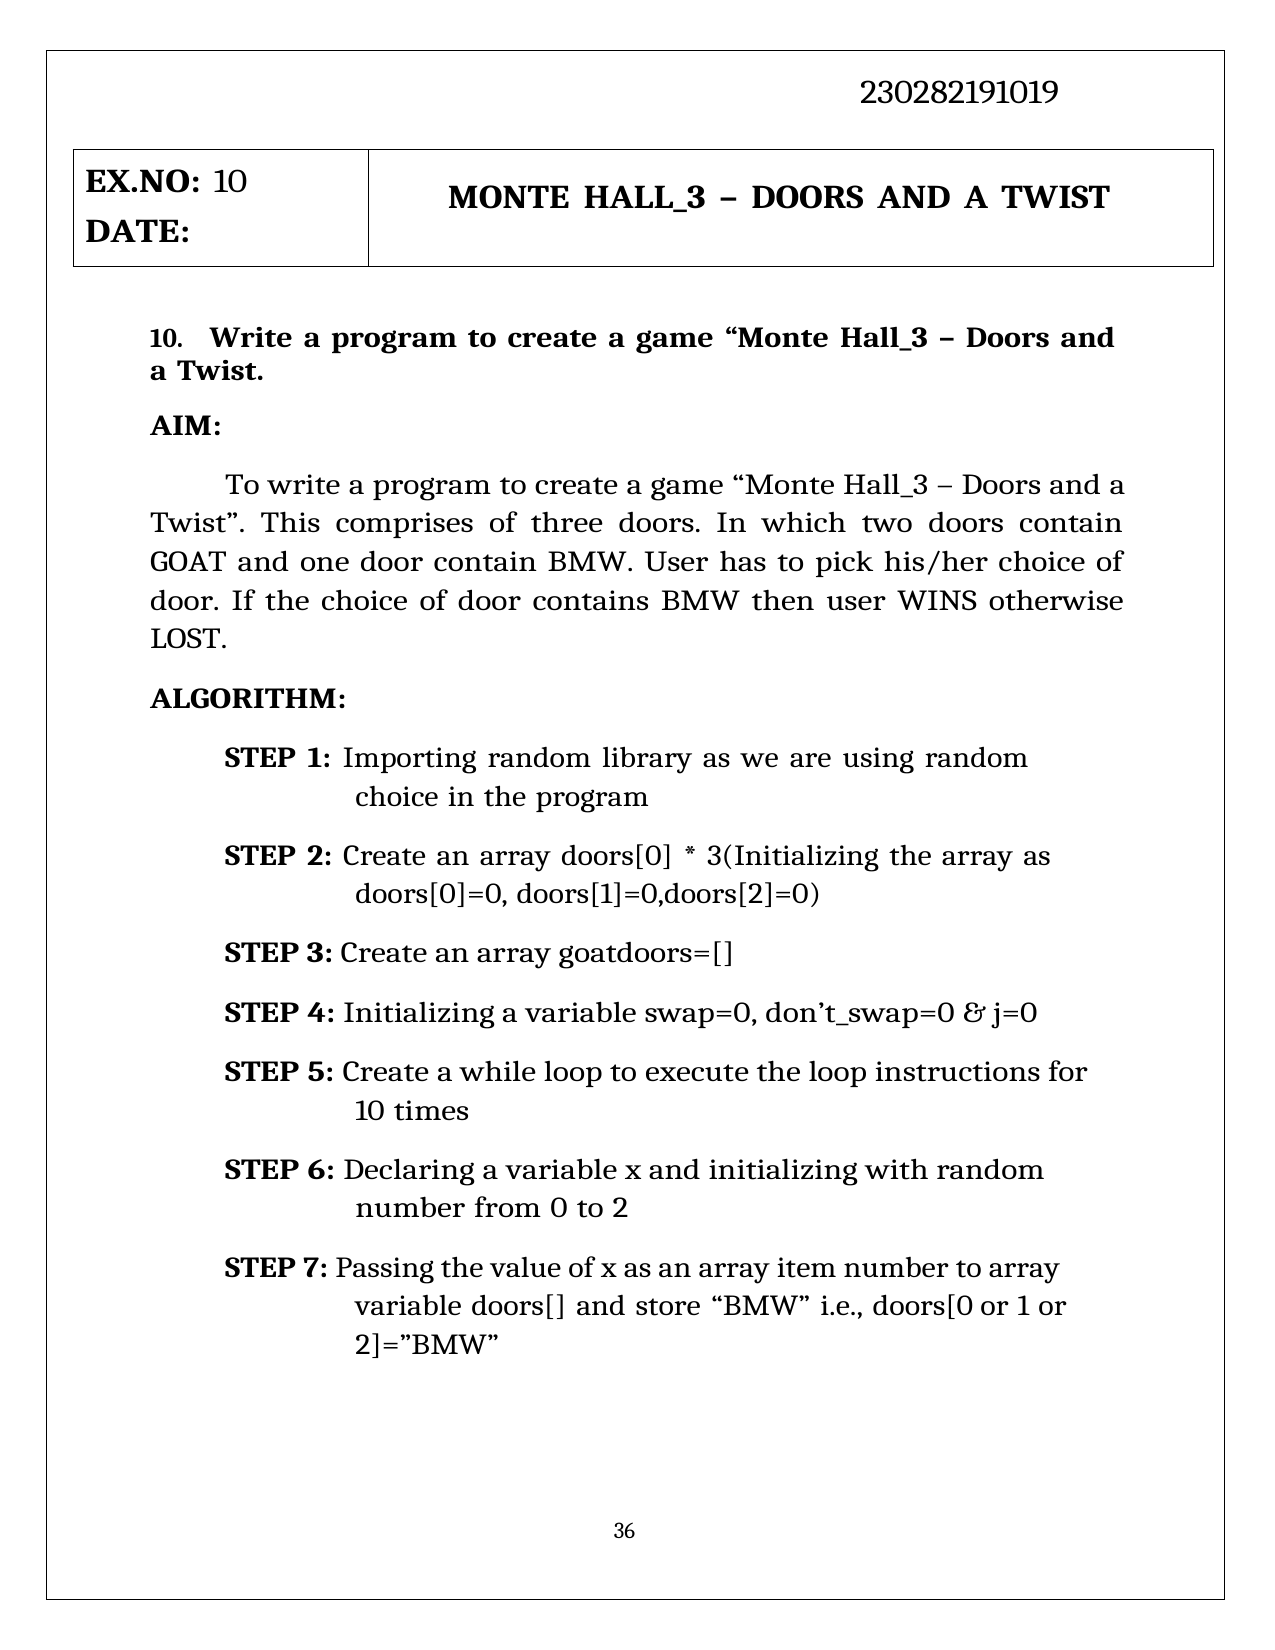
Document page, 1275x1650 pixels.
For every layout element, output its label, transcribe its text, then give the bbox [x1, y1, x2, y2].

table_header EX.NO: 10 DATE: [74, 150, 368, 266]
text STEP 5: Create a while loop to execute the loop instructions for 10 times [225, 1055, 1112, 1127]
text STEP 6: Declaring a variable x and initializing with random number from 0 to 2 [225, 1153, 1112, 1225]
text STEP 7: Passing the value of x as an array item number to array variable doors[] and store “BMW” i.e., doors[0 or 1 or 2]=”BMW” [225, 1251, 1087, 1362]
text STEP 3: Create an array goatdoors=[] [225, 936, 1224, 970]
subtitle Write a program to create a game “Monte Hall_3 – Doors and a Twist. [150, 321, 1137, 388]
table_header MONTE HALL_3 – DOORS AND A TWIST [369, 150, 1213, 266]
text STEP 4: Initializing a variable swap=0, don’t_swap=0 & j=0 [225, 996, 1224, 1029]
subtitle ALGORITHM: [150, 682, 1224, 716]
text STEP 1: Importing random library as we are using random choice in the program [225, 742, 1112, 814]
text STEP 2: Create an array doors[0] * 3(Initializing the array as doors[0]=0, doors[1]=0,doors[2]=0) [225, 839, 1111, 911]
text To write a program to create a game “Monte Hall_3 – Doors and a Twist”. This comprises of three doors. In which two doors contain GOAT and one door contain BMW. User has to pick his/her choice of door. If the choice of door contains BMW then user WINS otherwise LOST. [150, 468, 1125, 656]
text AIM: [150, 409, 1224, 443]
